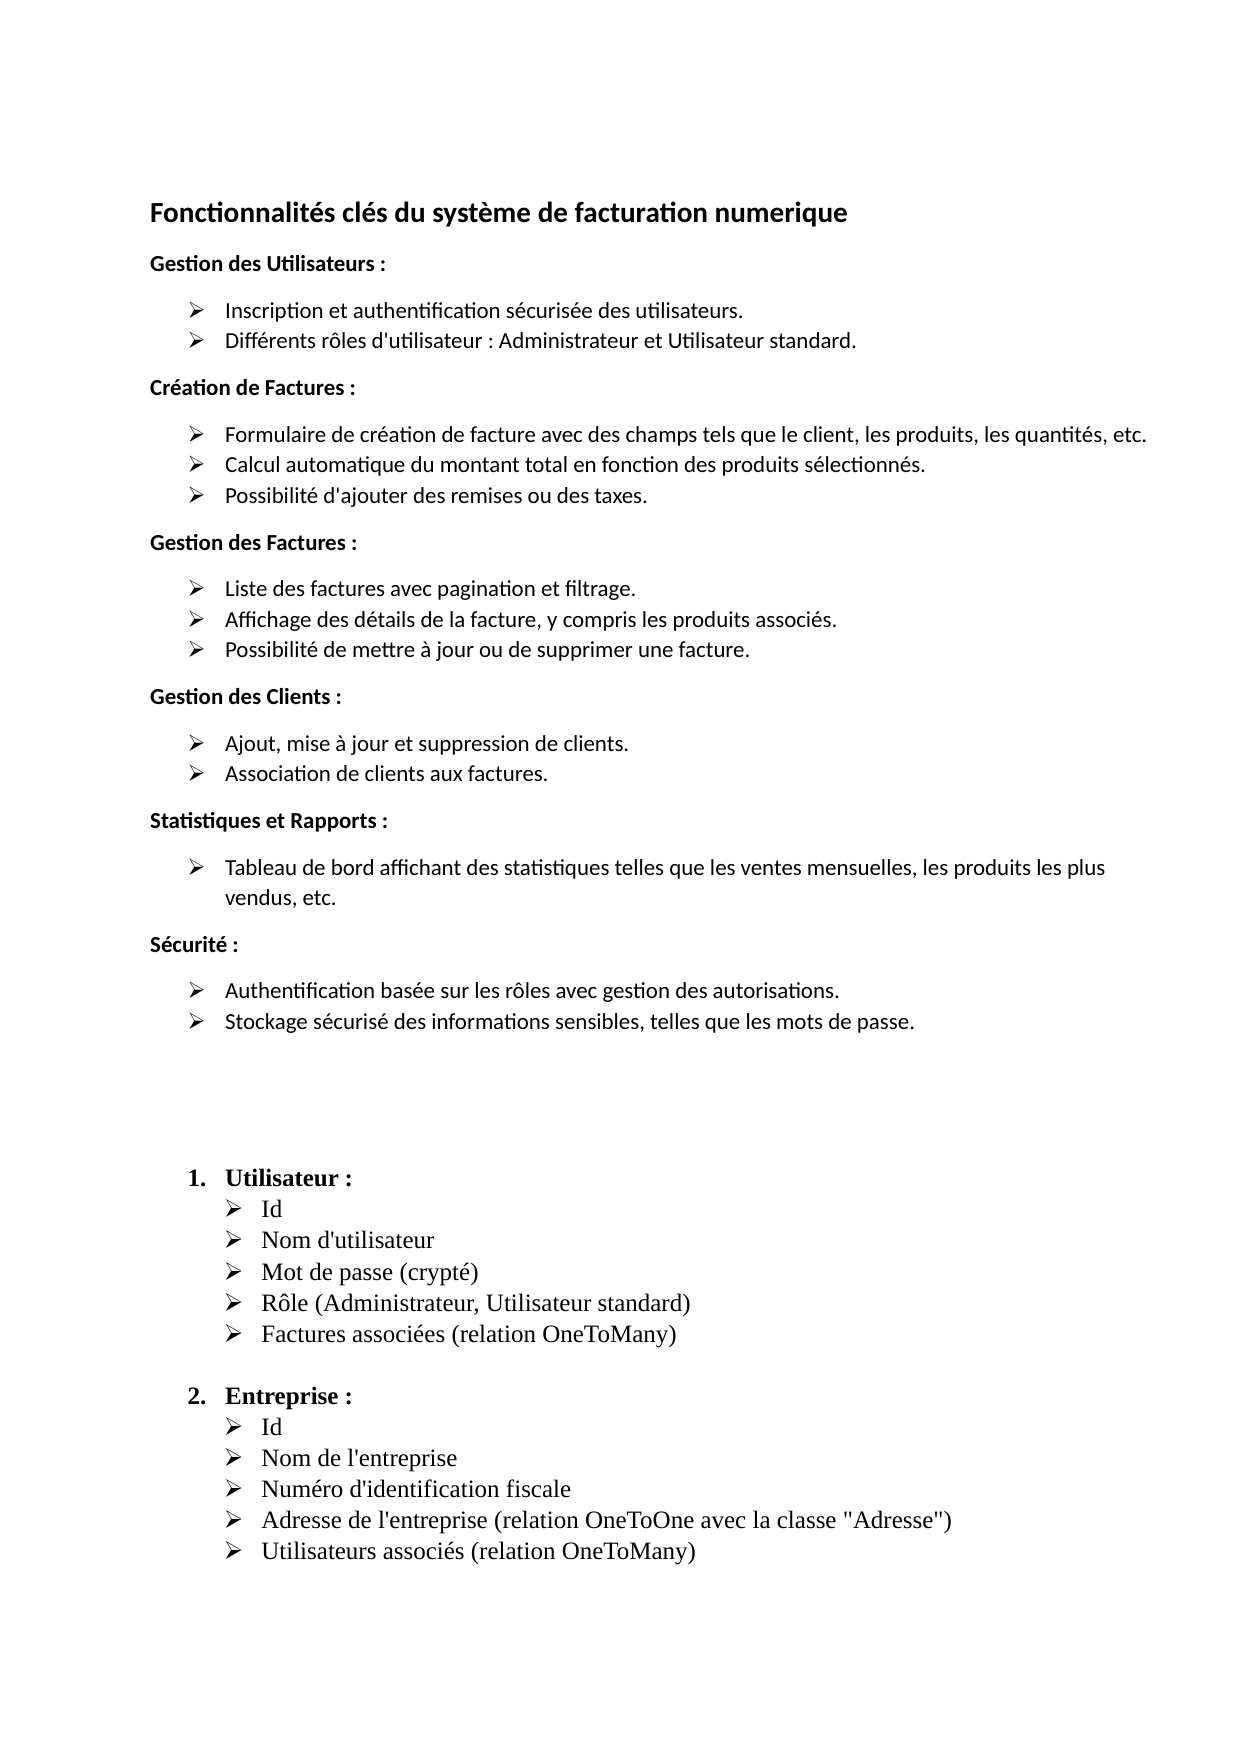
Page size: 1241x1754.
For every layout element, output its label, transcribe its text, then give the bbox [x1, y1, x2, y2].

list Numéro d'identification fiscale [224, 1474, 1165, 1503]
text Sécurité : [150, 930, 1165, 958]
list Calcul automatique du montant total en fonction des produits sélectionnés. [187, 451, 1165, 479]
list Liste des factures avec pagination et filtrage. [187, 574, 1165, 603]
list Différents rôles d'utilisateur : Administrateur et Utilisateur standard. [187, 327, 1165, 355]
list Factures associées (relation OneToMany) [224, 1319, 1165, 1347]
list Possibilité de mettre à jour ou de supprimer une facture. [187, 635, 1165, 663]
list Tableau de bord affichant des statistiques telles que les ventes mensuelles, les produits les plus vendus, etc. [187, 853, 1165, 911]
list Nom d'utilisateur [224, 1226, 1165, 1254]
list Nom de l'entreprise [224, 1443, 1165, 1472]
text Fonctionnalités clés du système de facturation numerique [150, 194, 1165, 230]
list Mot de passe (crypté) [224, 1257, 1165, 1285]
list Id [224, 1194, 1165, 1223]
list Adresse de l'entreprise (relation OneToOne avec la classe "Adresse") [224, 1505, 1165, 1534]
list Authentification basée sur les rôles avec gestion des autorisations. [187, 977, 1165, 1005]
list Affichage des détails de la facture, y compris les produits associés. [187, 605, 1165, 633]
text Gestion des Factures : [150, 528, 1165, 556]
list Stockage sécurisé des informations sensibles, telles que les mots de passe. [187, 1007, 1165, 1035]
list Association de clients aux factures. [187, 759, 1165, 787]
list Utilisateur : [187, 1163, 1165, 1192]
list Formulaire de création de facture avec des champs tels que le client, les produits, les quantités, etc. [187, 420, 1165, 448]
text Création de Factures : [150, 373, 1165, 402]
list Ajout, mise à jour et suppression de clients. [187, 729, 1165, 757]
list Inscription et authentification sécurisée des utilisateurs. [187, 296, 1165, 324]
list Utilisateurs associés (relation OneToMany) [224, 1536, 1165, 1565]
text Statistiques et Rapports : [150, 806, 1165, 834]
text Gestion des Clients : [150, 682, 1165, 710]
text Gestion des Utilisateurs : [150, 249, 1165, 278]
list Possibilité d'ajouter des remises ou des taxes. [187, 481, 1165, 509]
list Rôle (Administrateur, Utilisateur standard) [224, 1288, 1165, 1316]
list Id [224, 1412, 1165, 1441]
list Entreprise : [187, 1381, 1165, 1409]
